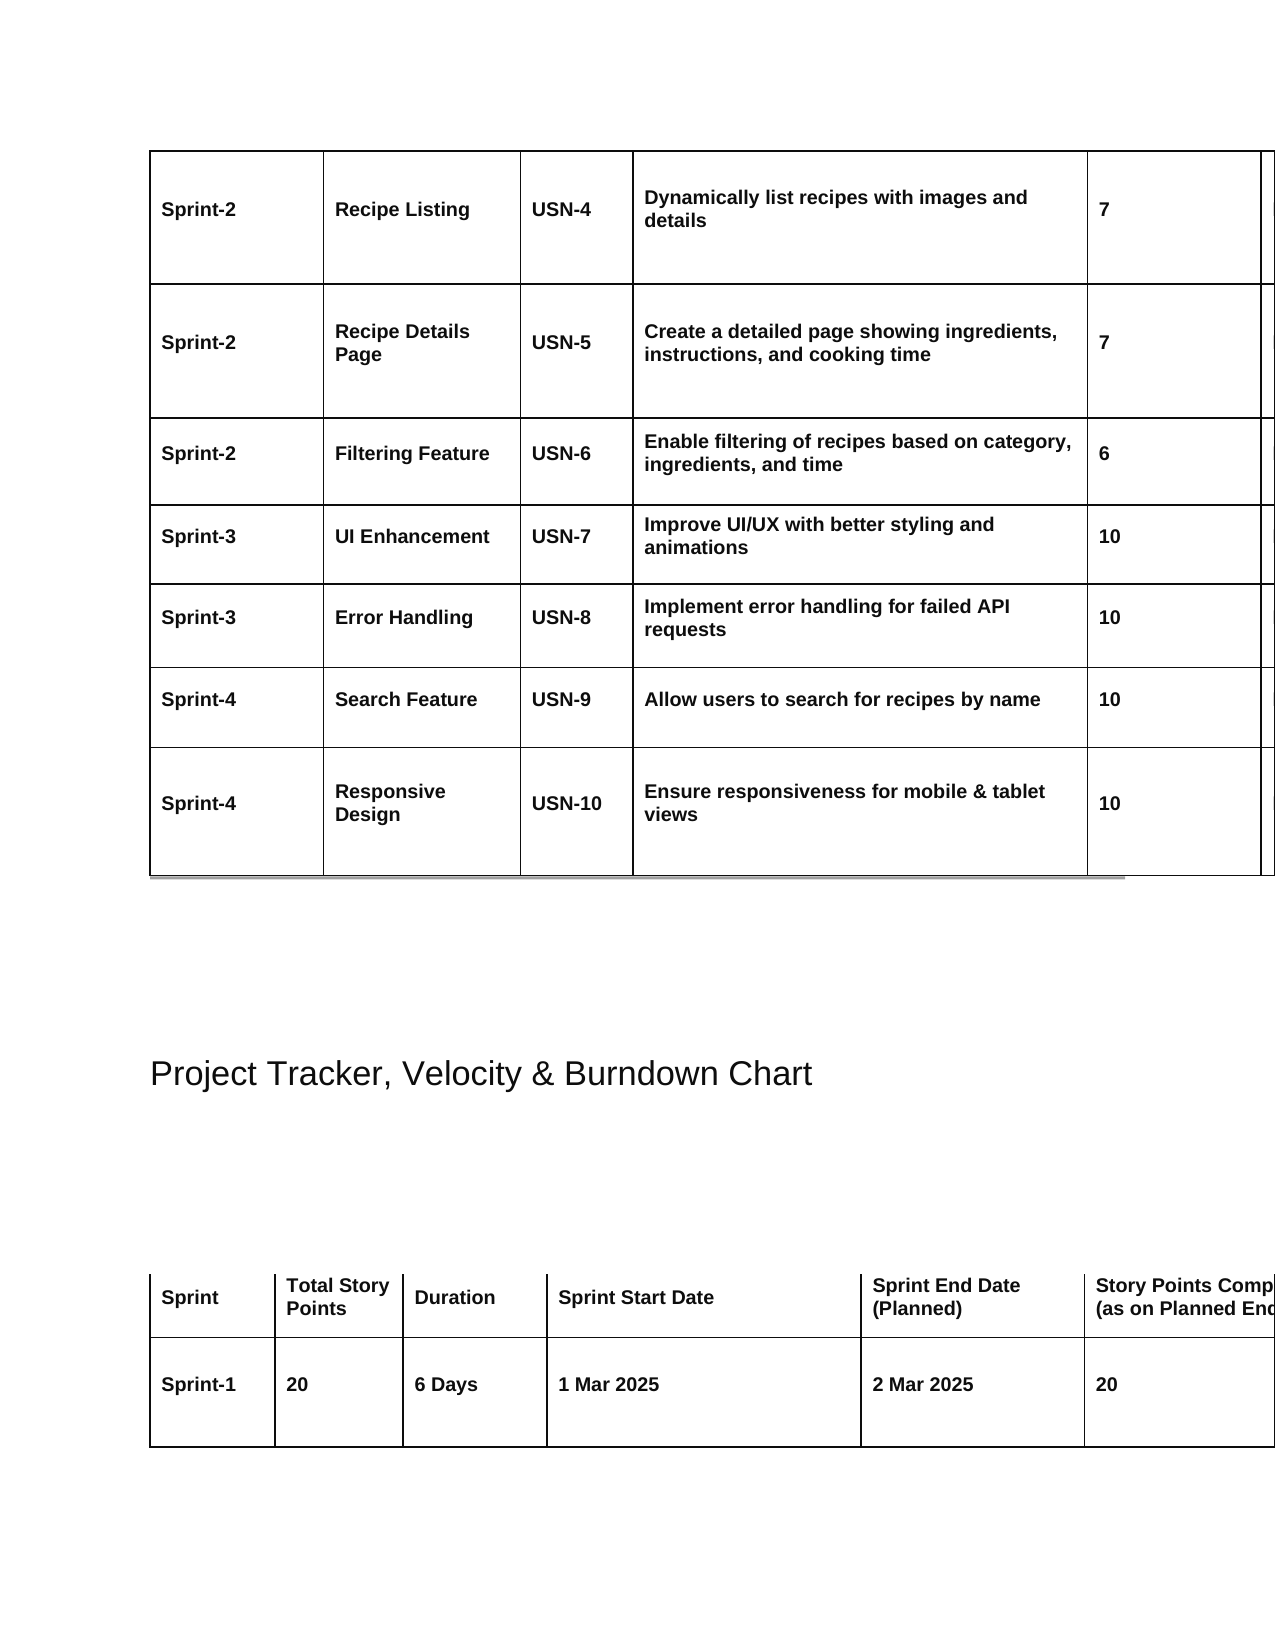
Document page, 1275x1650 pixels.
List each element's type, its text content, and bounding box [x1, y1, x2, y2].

table_cell 2 Mar 2025 [862, 1338, 1084, 1446]
table_header Story Points Completed (as on Planned End Date) [1085, 1274, 1274, 1336]
table_header Total Story Points [276, 1274, 402, 1336]
table_header Sprint Start Date [548, 1274, 860, 1336]
table_cell 6 Days [404, 1338, 546, 1446]
table_cell 1 Mar 2025 [548, 1338, 860, 1446]
table_cell Sprint-1 [151, 1338, 274, 1446]
table_header Sprint End Date (Planned) [862, 1274, 1084, 1336]
table_header Sprint [151, 1274, 274, 1336]
table_cell 20 [276, 1338, 402, 1446]
table_header Duration [404, 1274, 546, 1336]
table_cell 20 [1085, 1338, 1274, 1446]
text Project Tracker, Velocity & Burndown Chart [150, 1053, 1125, 1093]
